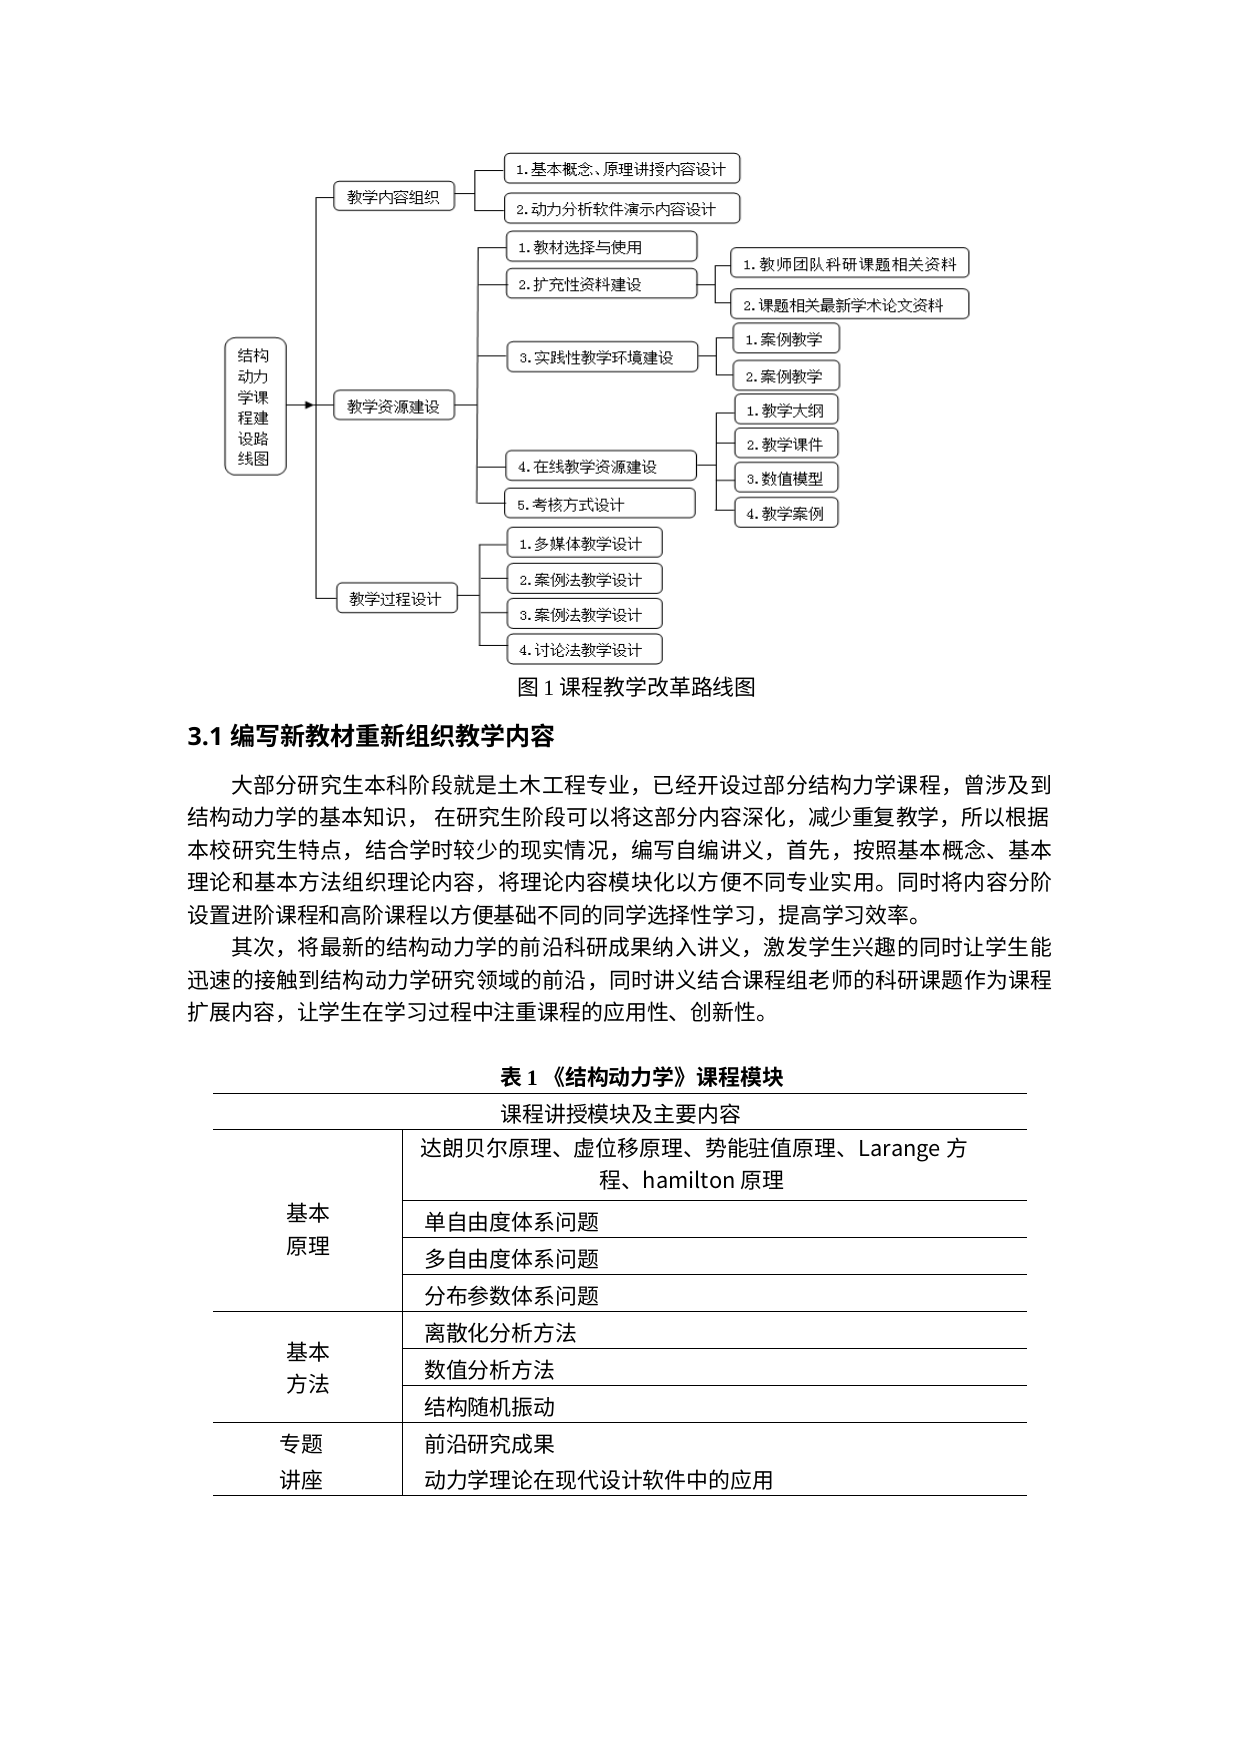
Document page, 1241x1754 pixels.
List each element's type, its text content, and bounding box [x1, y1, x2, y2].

table_cell 离散化分析方法 [403, 1312, 1027, 1348]
table_cell 专题 讲座 [213, 1423, 402, 1495]
table_cell 多自由度体系问题 [403, 1238, 1027, 1274]
table_cell 分布参数体系问题 [403, 1275, 1027, 1311]
table_cell 基本方法 [213, 1312, 402, 1422]
table_cell 结构随机振动 [403, 1386, 1027, 1422]
table_cell 数值分析方法 [403, 1349, 1027, 1385]
table_cell 达朗贝尔原理、虚位移原理、势能驻值原理、Larange 方程、hamilton 原理 [403, 1130, 1027, 1200]
table_cell 前沿研究成果 动力学理论在现代设计软件中的应用 [403, 1423, 1027, 1495]
table_header 课程讲授模块及主要内容 [213, 1094, 1027, 1129]
text 图1 课程教学改革路线图 [187, 670, 1053, 702]
text 其次，将最新的结构动力学的前沿科研成果纳入讲义，激发学生兴趣的同时让学生能迅速的接触到结构动力学研究领域的前沿，同时讲义结合课程组老师的科研课题作为课程扩展内容，让学生在学习过程中注重课程的应用性、创新性。 [187, 930, 1053, 1027]
table_cell 基本原理 [213, 1130, 402, 1311]
text 3.1 编写新教材重新组织教学内容 [187, 702, 1053, 767]
table_cell 单自由度体系问题 [403, 1201, 1027, 1237]
picture [218, 150, 975, 670]
text 表1 《结构动力学》课程模块 [187, 1060, 1053, 1092]
text 大部分研究生本科阶段就是土木工程专业，已经开设过部分结构力学课程，曾涉及到结构动力学的基本知识， 在研究生阶段可以将这部分内容深化，减少重复教学，所以根据本校研究生特点，结合学时较少的现实情况，编写自编讲义，首先，按照基本概念、基本理论和基本方法组织理论内容，将理论内容模块化以方便不同专业实用。同时将内容分阶，设置进阶课程和高阶课程以方便基础不同的同学选择性学习，提高学习效率。 [187, 767, 1053, 930]
